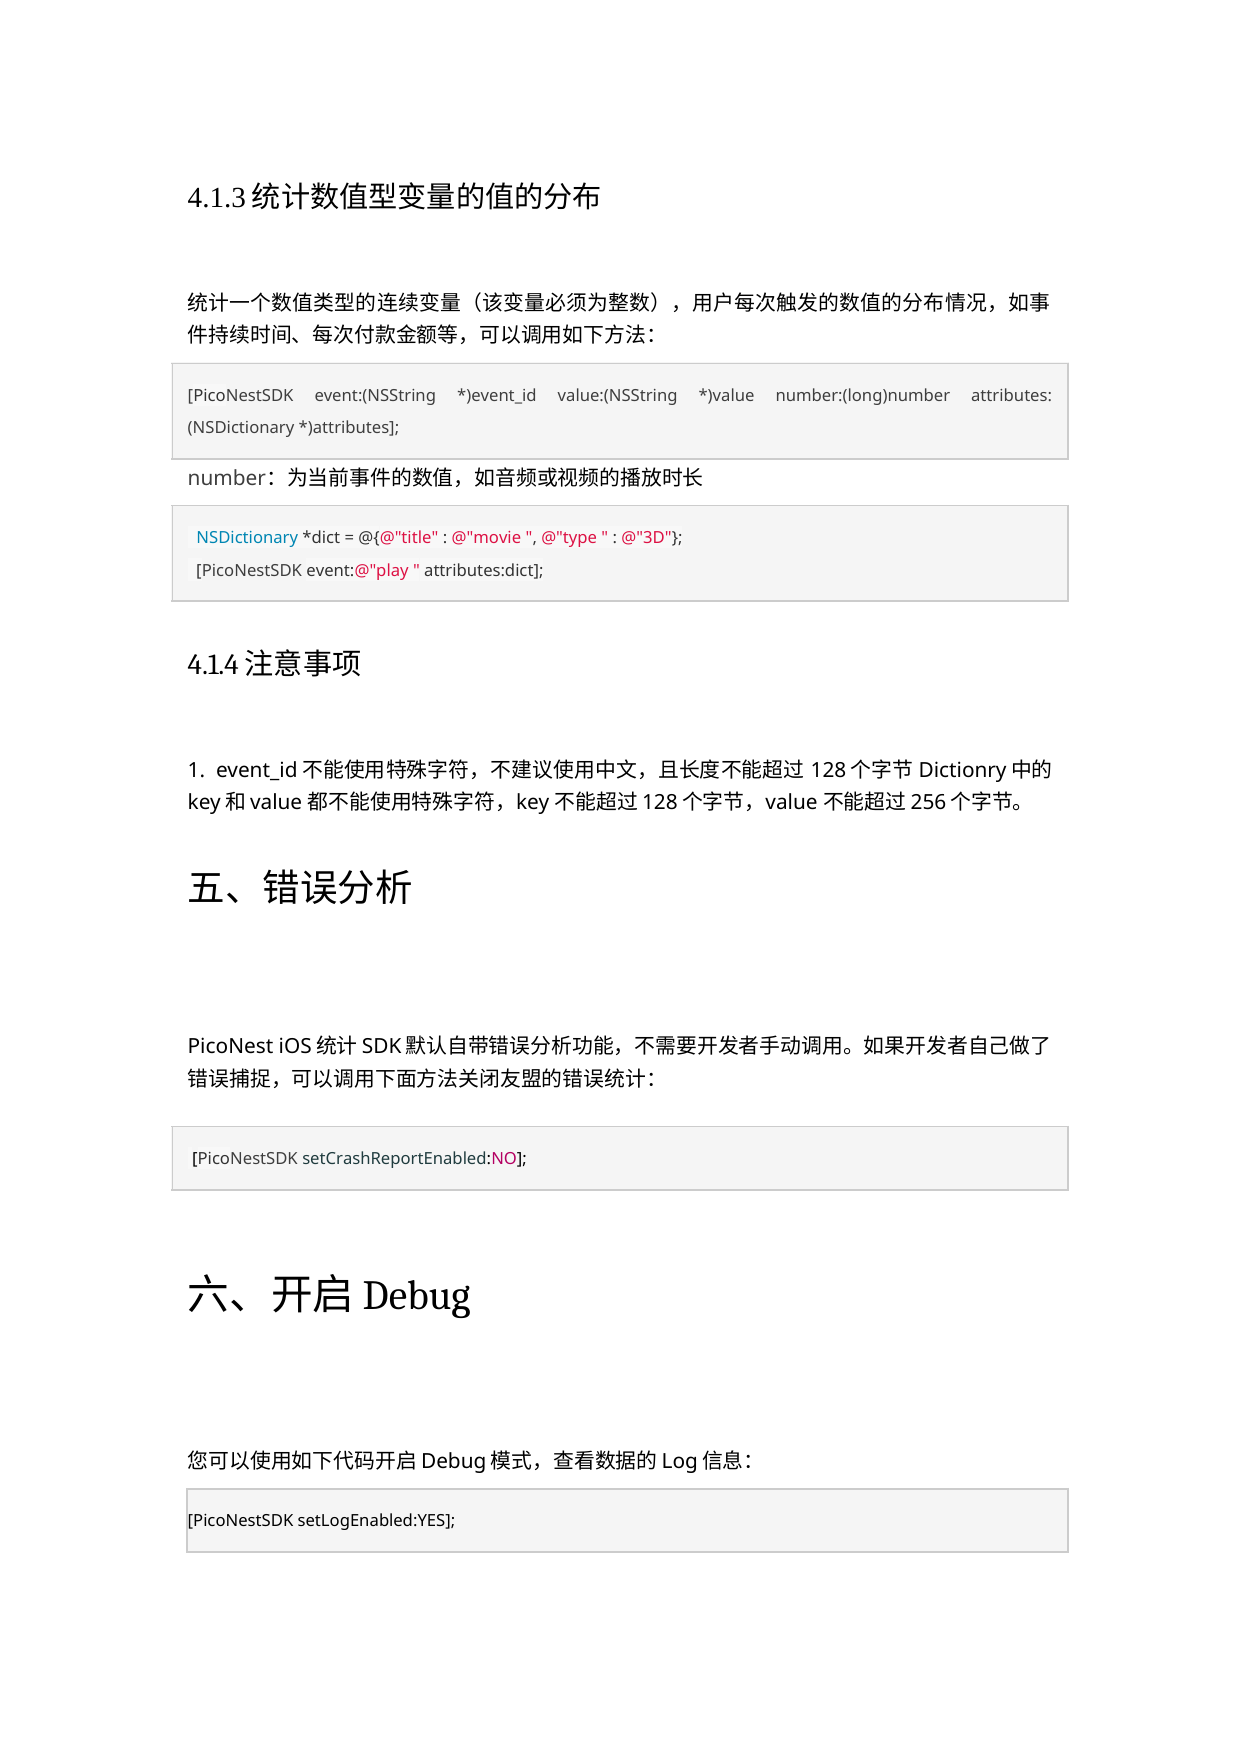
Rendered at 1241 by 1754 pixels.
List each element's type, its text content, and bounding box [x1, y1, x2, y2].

subtitle 六、开启Debug [187, 1258, 1053, 1323]
text [PicoNestSDK event:(NSString *)event_id value:(NSString *)value number:(long)number attributes:(NSDictionary *)attributes]; [173, 364, 1067, 458]
text [PicoNestSDK event:@"play " attributes:dict]; [173, 537, 1067, 600]
text 您可以使用如下代码开启Debug模式，查看数据的Log信息： [187, 1443, 1053, 1475]
subtitle 4.1.4注意事项 [187, 629, 1053, 694]
text number：为当前事件的数值，如音频或视频的播放时长 [187, 460, 1053, 492]
text [PicoNestSDK setCrashReportEnabled:NO]; [173, 1127, 1067, 1189]
text NSDictionary *dict = @{@"title" : @"movie ", @"type " : @"3D"}; [173, 506, 1067, 537]
text [PicoNestSDK setLogEnabled:YES]; [188, 1490, 1067, 1551]
text 1. event_id不能使用特殊字符，不建议使用中文，且长度不能超过128个字节 Dictionry中的key和value 都不能使用特殊字符，key 不能超过128个字节，value 不能超过256个字节。 [187, 752, 1053, 817]
text PicoNest iOS统计SDK默认自带错误分析功能，不需要开发者手动调用。如果开发者自己做了错误捕捉，可以调用下面方法关闭友盟的错误统计： [187, 1028, 1053, 1093]
text 统计一个数值类型的连续变量（该变量必须为整数），用户每次触发的数值的分布情况，如事件持续时间、每次付款金额等，可以调用如下方法： [187, 285, 1053, 350]
subtitle 五、错误分析 [187, 852, 1053, 917]
subtitle 4.1.3统计数值型变量的值的分布 [187, 162, 1053, 227]
